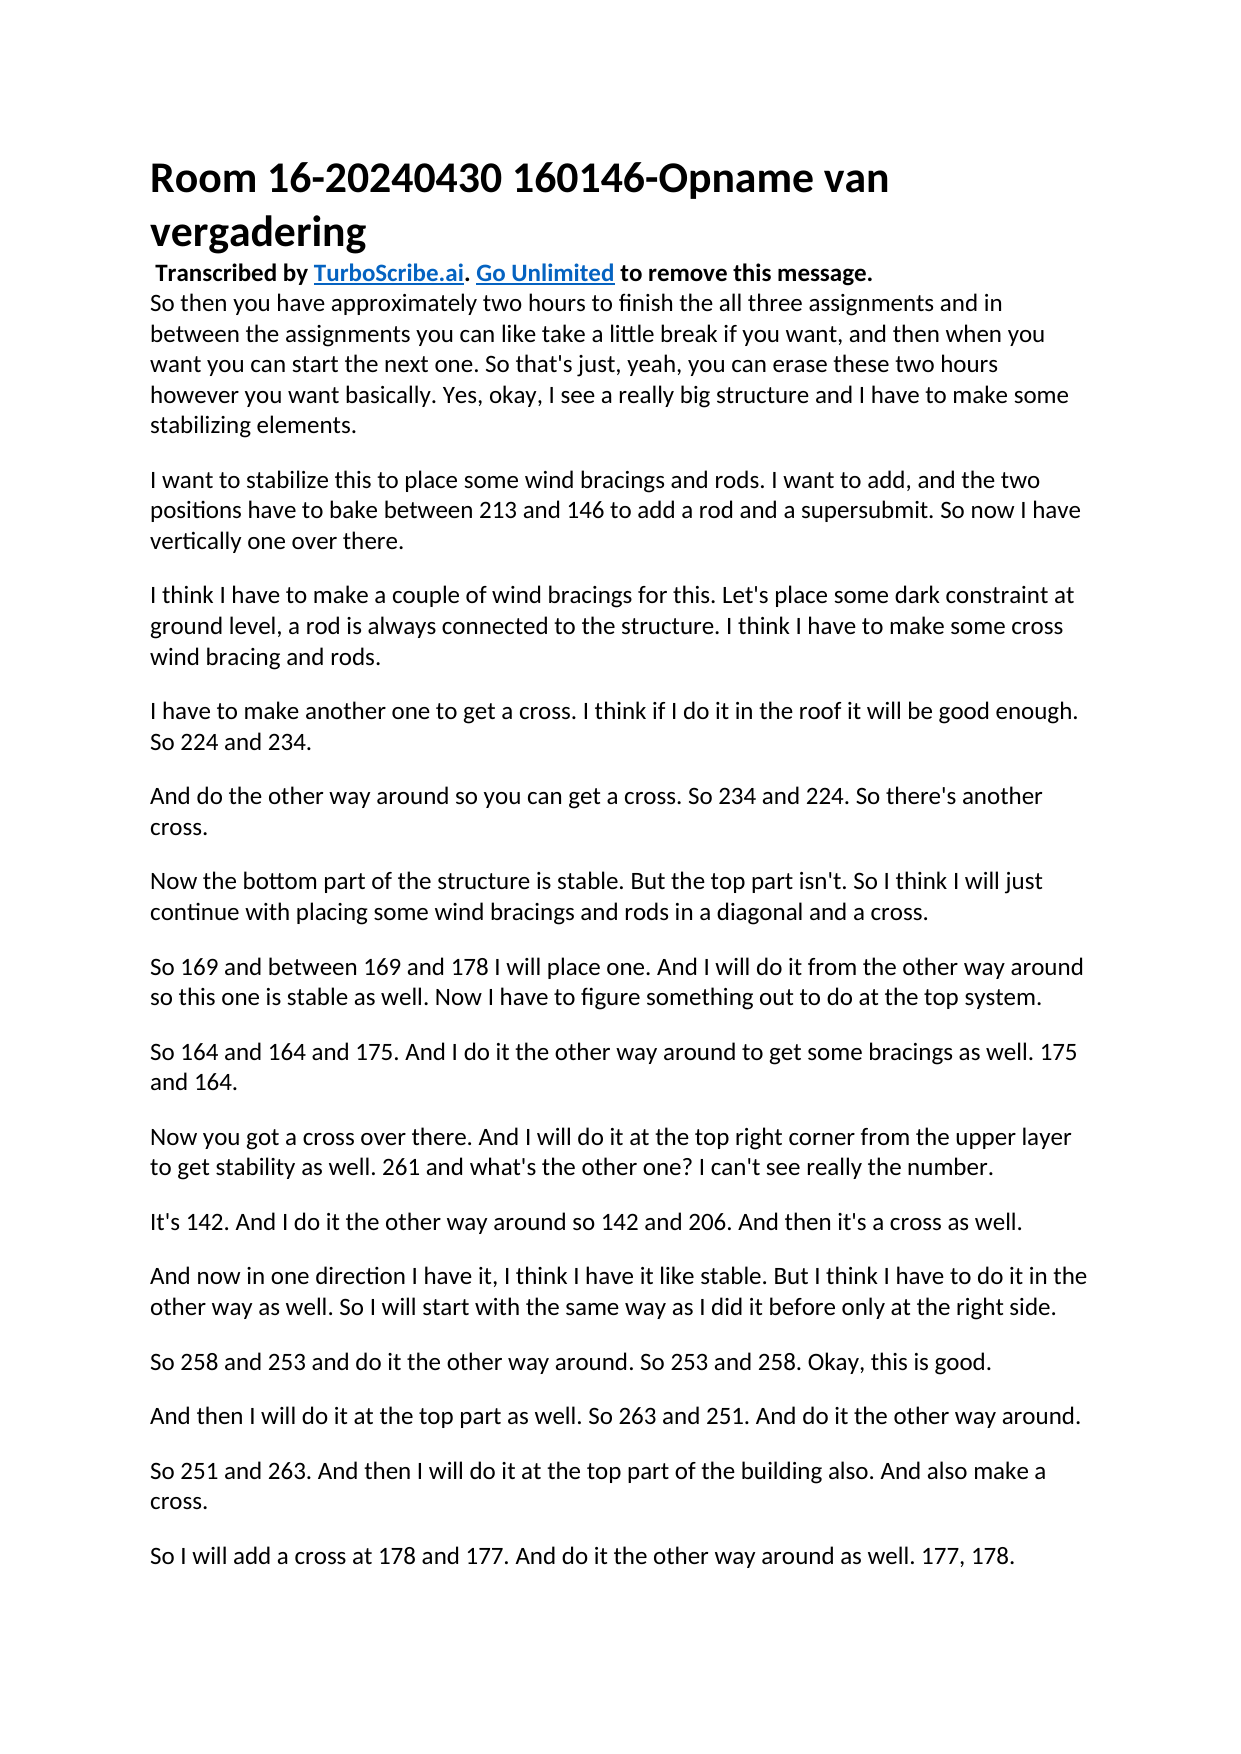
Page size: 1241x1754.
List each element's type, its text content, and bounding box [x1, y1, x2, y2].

text I want to stabilize this to place some wind bracings and rods. I want to add, and the two positions have to bake between 213 and 146 to add a rod and a supersubmit. So now I have vertically one over there. [150, 464, 1090, 556]
text It's 142. And I do it the other way around so 142 and 206. And then it's a cross as well. [150, 1206, 1090, 1236]
text Now you got a cross over there. And I will do it at the top right corner from the upper layer to get stability as well. 261 and what's the other one? I can't see really the number. [150, 1121, 1090, 1182]
text And do the other way around so you can get a cross. So 234 and 224. So there's another cross. [150, 780, 1090, 841]
text So 169 and between 169 and 178 I will place one. And I will do it from the other way around so this one is stable as well. Now I have to figure something out to do at the top system. [150, 951, 1090, 1012]
text So 251 and 263. And then I will do it at the top part of the building also. And also make a cross. [150, 1455, 1090, 1516]
text Now the bottom part of the structure is stable. But the top part isn't. So I think I will just continue with placing some wind bracings and rods in a diagonal and a cross. [150, 866, 1090, 927]
text And then I will do it at the top part as well. So 263 and 251. And do it the other way around. [150, 1400, 1090, 1431]
text So then you have approximately two hours to finish the all three assignments and in between the assignments you can like take a little break if you want, and then when you want you can start the next one. So that's just, yeah, you can erase these two hours however you want basically. Yes, okay, I see a really big structure and I have to make some stabilizing elements. [150, 287, 1090, 440]
text So I will add a cross at 178 and 177. And do it the other way around as well. 177, 178. [150, 1540, 1090, 1570]
text So 164 and 164 and 175. And I do it the other way around to get some bracings as well. 175 and 164. [150, 1036, 1090, 1097]
text I think I have to make a couple of wind bracings for this. Let's place some dark constraint at ground level, a rod is always connected to the structure. I think I have to make some cross wind bracing and rods. [150, 580, 1090, 671]
text I have to make another one to get a cross. I think if I do it in the roof it will be good enough. So 224 and 234. [150, 695, 1090, 756]
text Room 16-20240430 160146-Opname van vergadering [150, 150, 1090, 257]
text Transcribed by TurboScribe.ai. Go Unlimited to remove this message. [150, 257, 1090, 287]
text And now in one direction I have it, I think I have it like stable. But I think I have to do it in the other way as well. So I will start with the same way as I did it before only at the right side. [150, 1261, 1090, 1322]
text So 258 and 253 and do it the other way around. So 253 and 258. Okay, this is good. [150, 1346, 1090, 1376]
